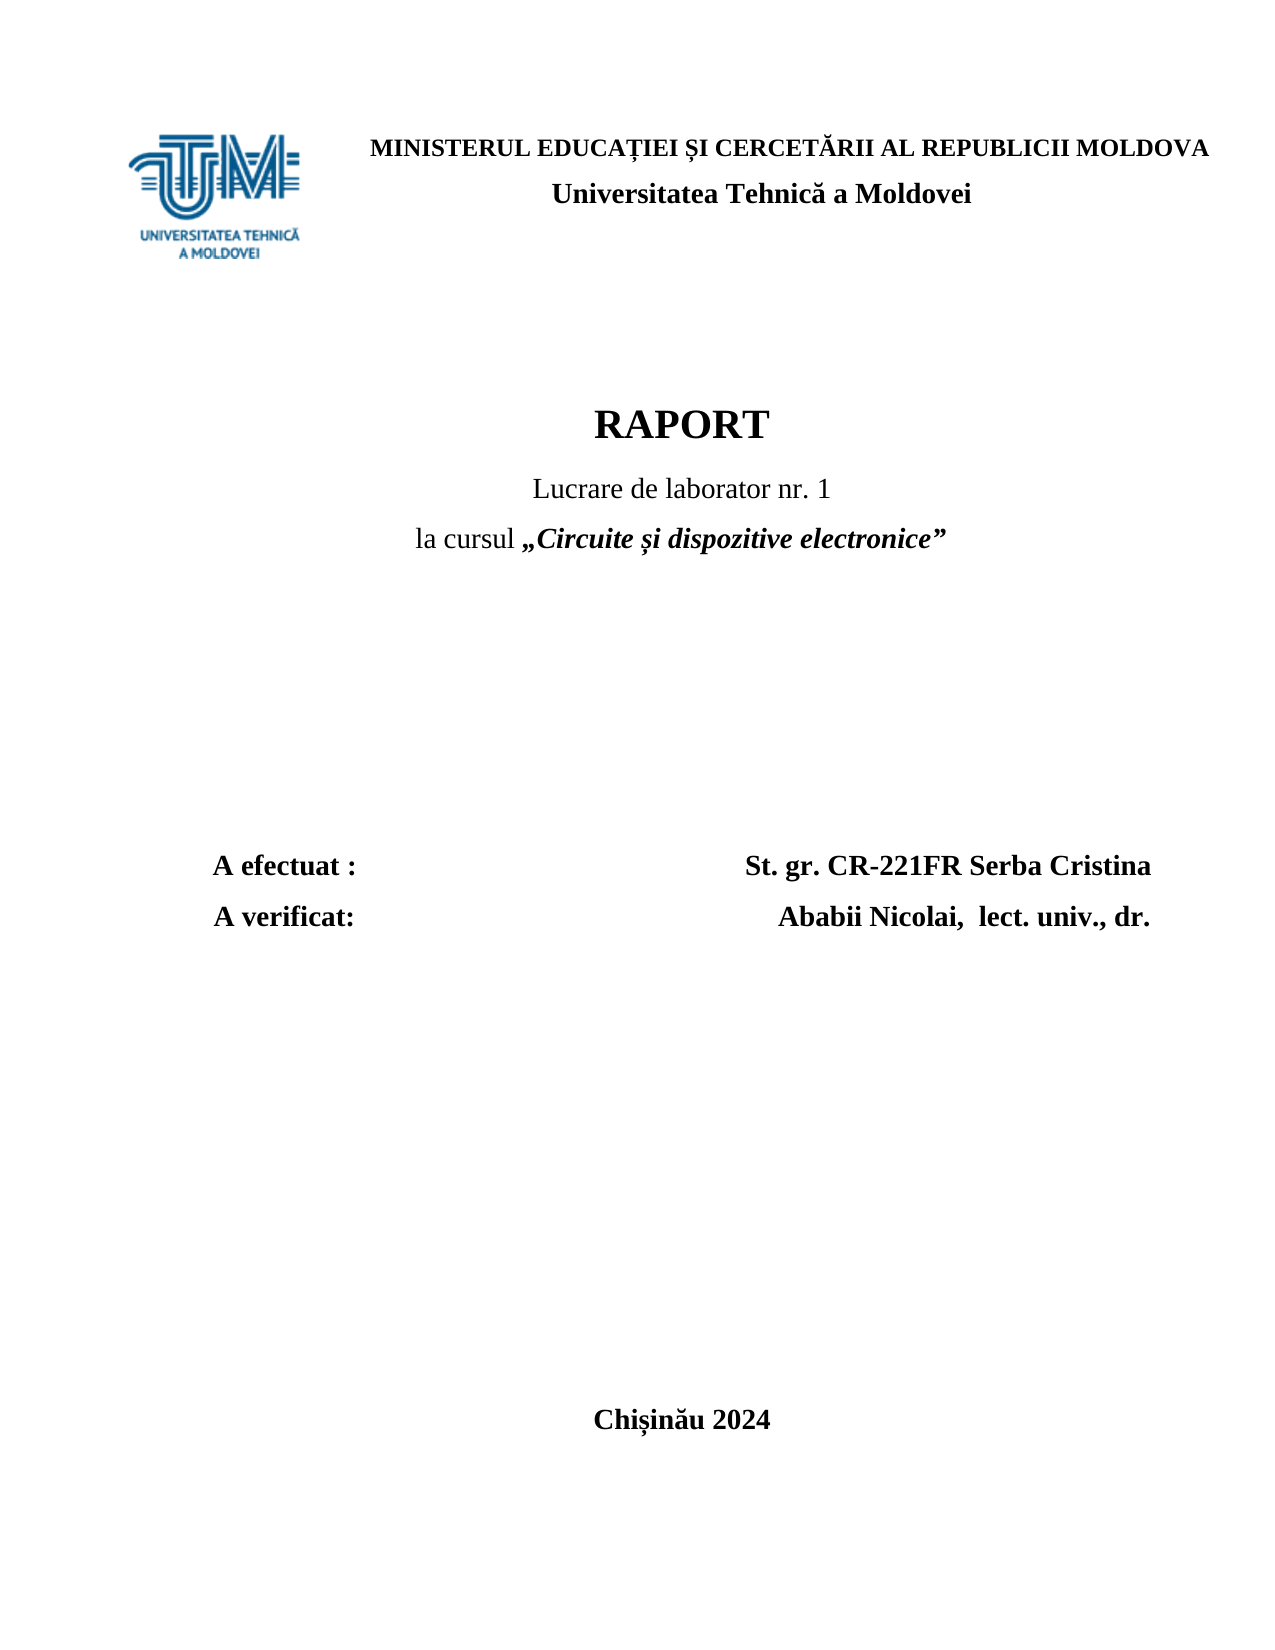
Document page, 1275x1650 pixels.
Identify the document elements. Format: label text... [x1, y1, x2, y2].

text Universitatea Tehnică a Moldovei [300, 176, 1205, 210]
text RAPORT [177, 399, 1186, 447]
text MINISTERUL EDUCAȚIEI ȘI CERCETĂRII AL REPUBLICII MOLDOVA [300, 133, 1261, 162]
text A efectuat : St. gr. CR-221FR Serba Cristina [177, 848, 1186, 882]
text Lucrare de laborator nr. 1 [177, 471, 1186, 504]
text Chișinău 2024 [177, 1402, 1186, 1435]
text la cursul „Circuite și dispozitive electronice” [177, 521, 1186, 555]
text A verificat: Ababii Nicolai, lect. univ., dr. [177, 899, 1186, 932]
picture [128, 133, 300, 259]
